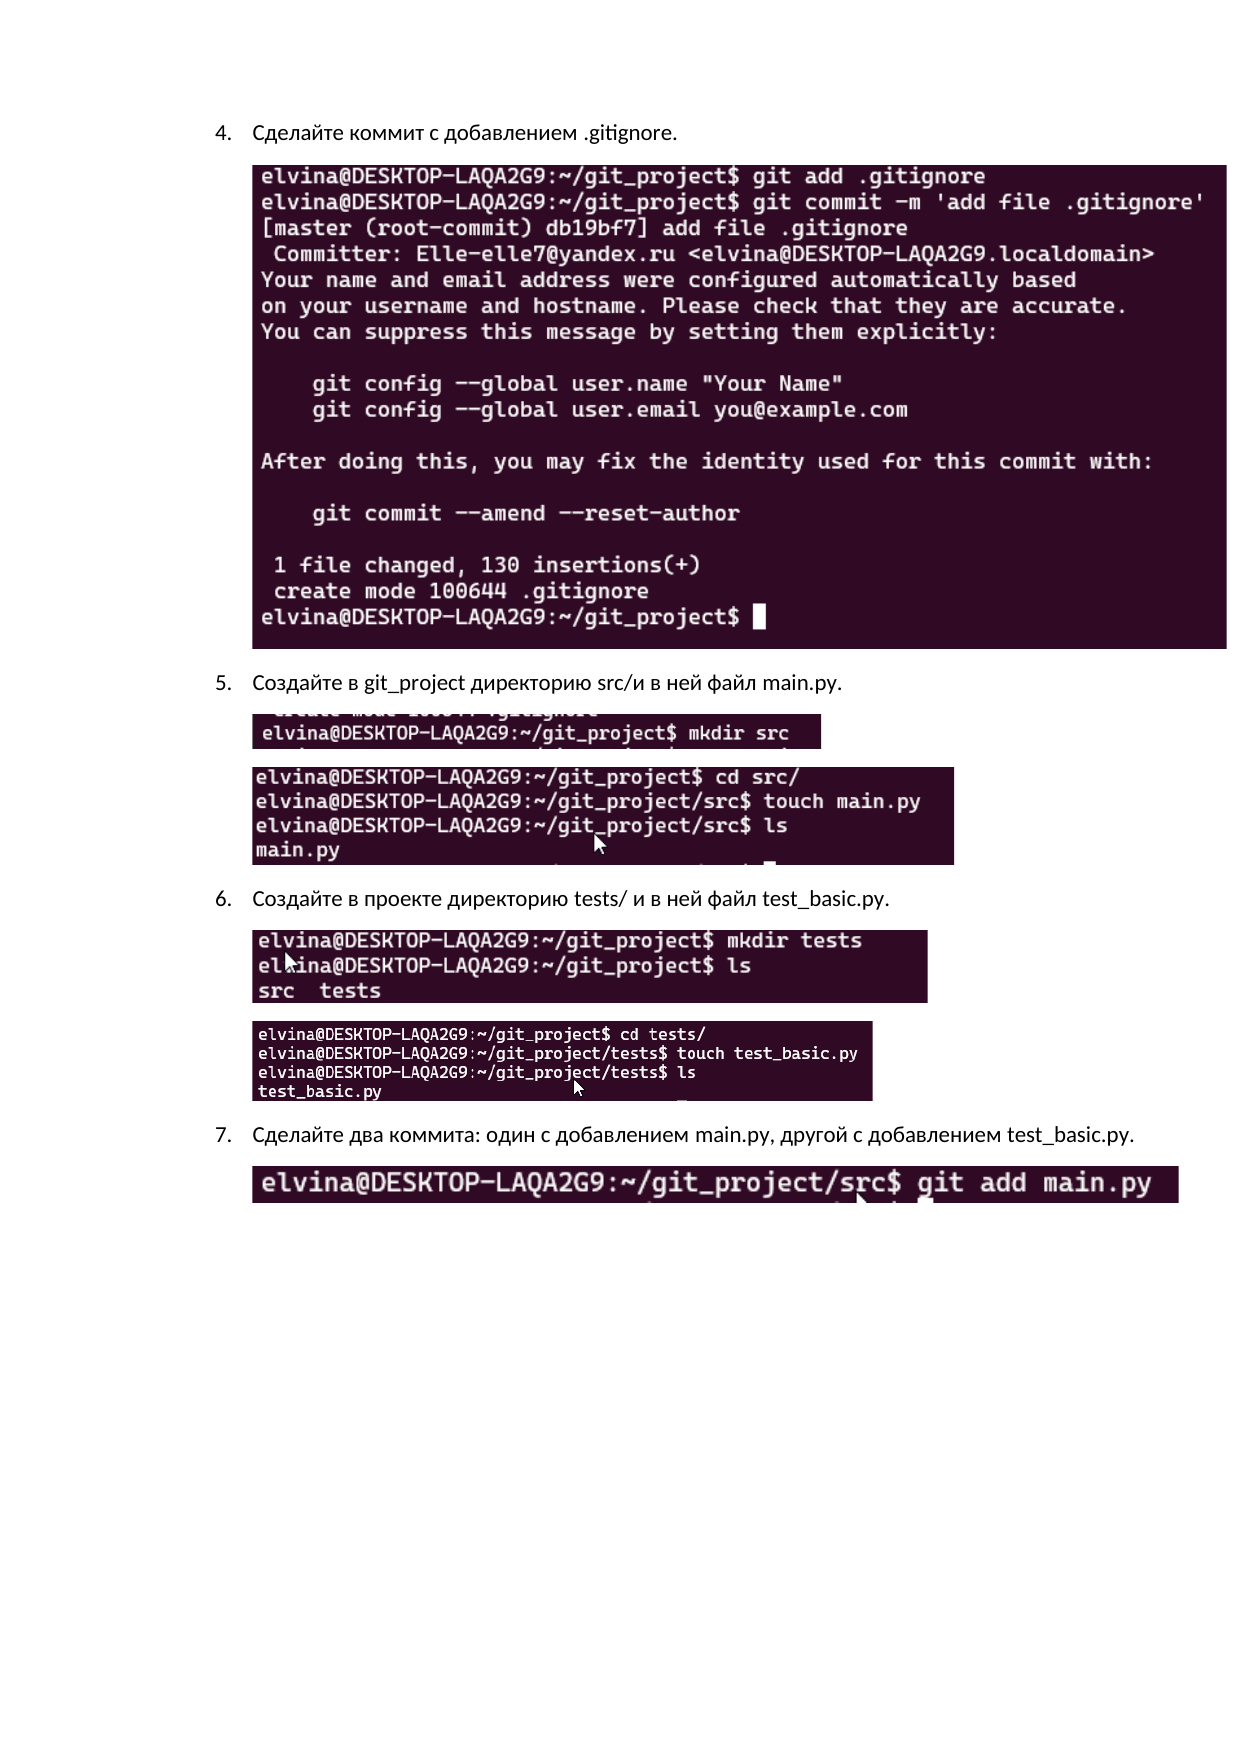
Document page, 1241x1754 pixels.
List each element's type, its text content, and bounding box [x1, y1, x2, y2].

picture [252, 1166, 1179, 1203]
picture [252, 714, 822, 749]
list Создайте в git_project директорию src/и в ней файл main.py. [215, 668, 1152, 696]
list Сделайте коммит с добавлением .gitignore. [215, 118, 1152, 146]
picture [252, 930, 928, 1003]
list Создайте в проекте директорию tests/ и в ней файл test_basic.py. [215, 884, 1152, 912]
picture [252, 165, 1227, 649]
list Сделайте два коммита: один с добавлением main.py, другой с добавлением test_basic.py. [215, 1120, 1152, 1148]
picture [252, 1021, 873, 1101]
picture [252, 767, 955, 865]
